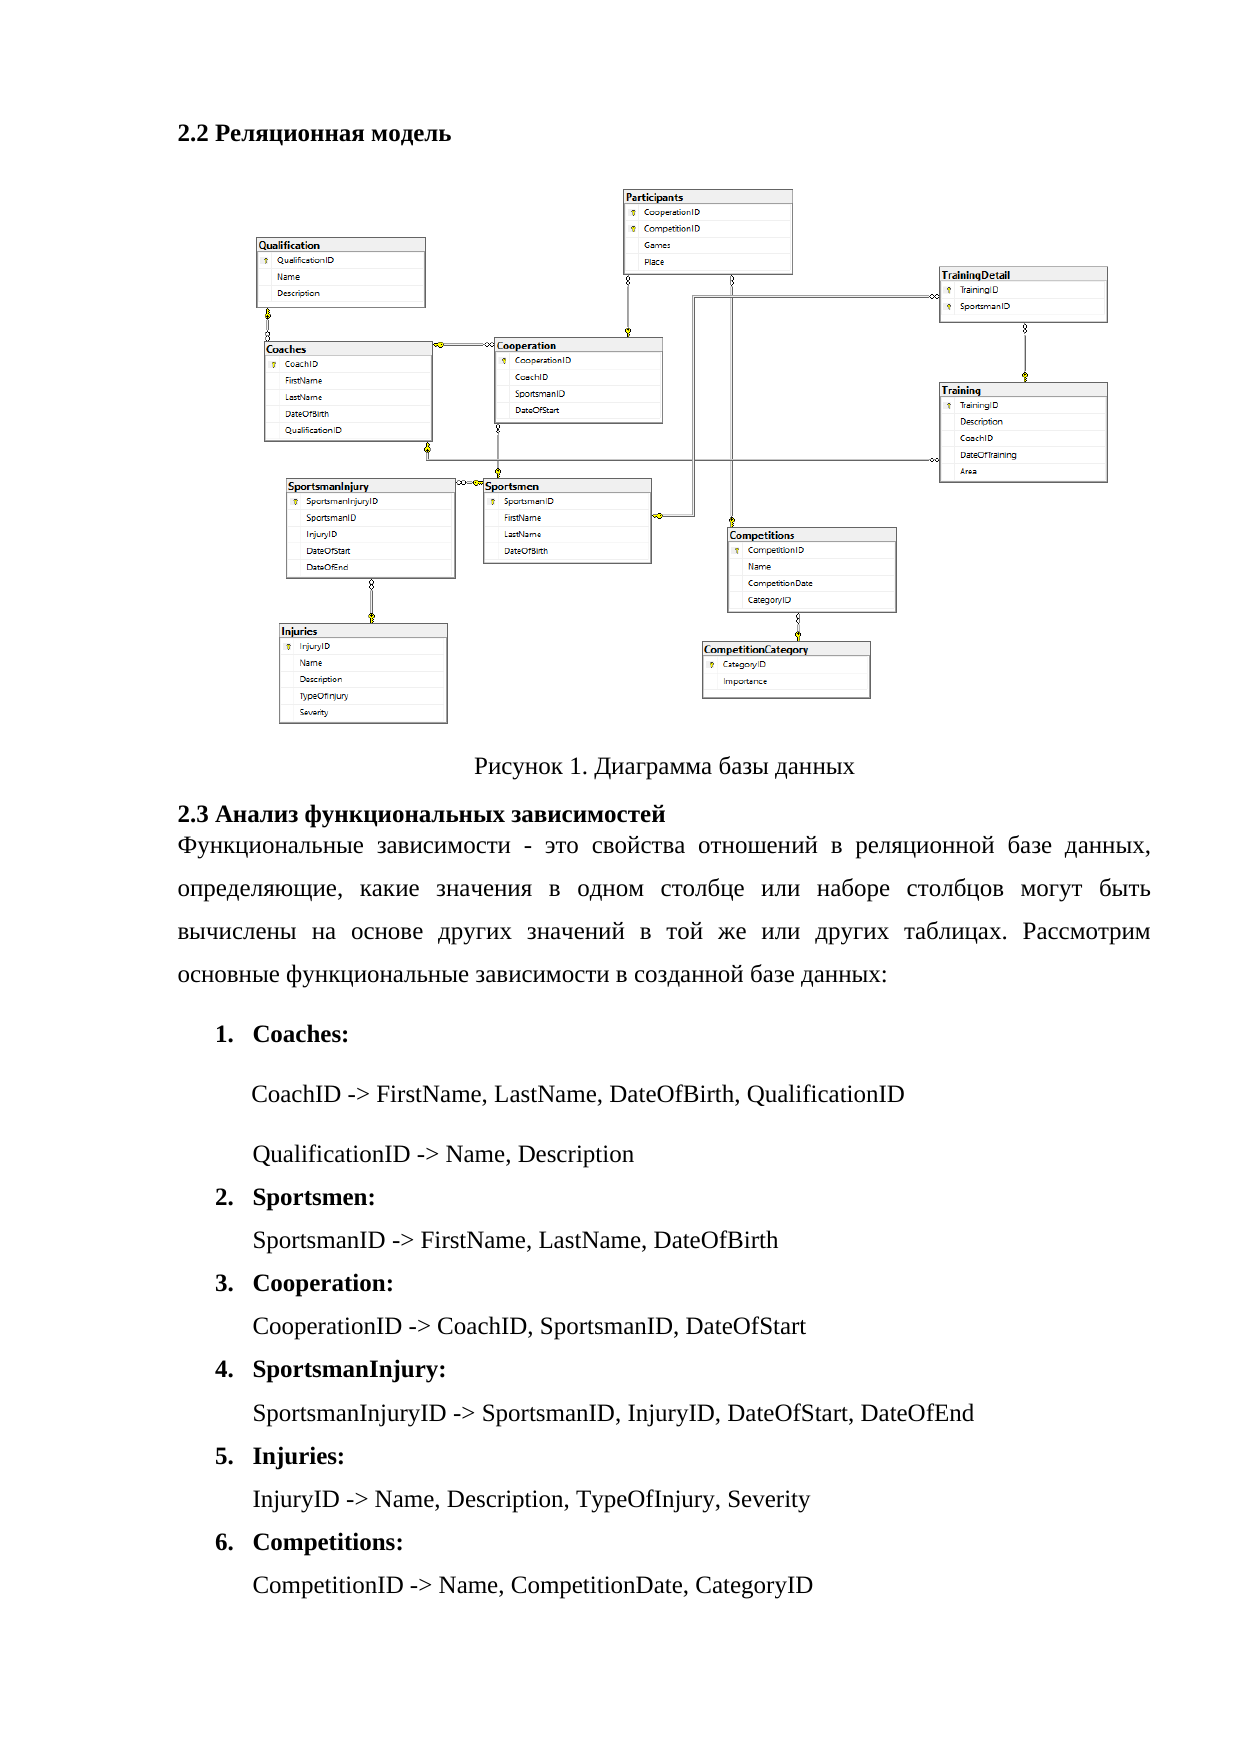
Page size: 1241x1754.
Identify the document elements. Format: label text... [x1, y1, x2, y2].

list SportsmanInjury: [215, 1354, 1152, 1383]
list Injuries: [215, 1441, 1152, 1469]
list Sportsmen: [215, 1182, 1152, 1211]
text Рисунок 1. Диаграмма базы данных [177, 751, 1152, 780]
subtitle 2.3 Анализ функциональных зависимостей [177, 799, 1152, 828]
list Cooperation: [215, 1268, 1152, 1297]
list CompetitionID -> Name, CompetitionDate, CategoryID [252, 1570, 1152, 1599]
list SportsmanInjuryID -> SportsmanID, InjuryID, DateOfStart, DateOfEnd [252, 1398, 1152, 1426]
list Competitions: [215, 1527, 1152, 1556]
list Coaches: [215, 1019, 1152, 1048]
list SportsmanID -> FirstName, LastName, DateOfBirth [252, 1225, 1152, 1254]
list InjuryID -> Name, Description, TypeOfInjury, Severity [252, 1484, 1152, 1513]
text Функциональные зависимости - это свойства отношений в реляционной базе данных, определяющие, какие значения в одном столбце или наборе столбцов могут быть вычислены на основе других значений в той же или других таблицах. Рассмотрим основные функциональные зависимости в созданной базе данных: [177, 830, 1152, 988]
list CooperationID -> CoachID, SportsmanID, DateOfStart [252, 1311, 1152, 1340]
picture [177, 149, 1148, 749]
list QualificationID -> Name, Description [252, 1139, 1152, 1168]
text CoachID -> FirstName, LastName, DateOfBirth, QualificationID [215, 1079, 1152, 1108]
